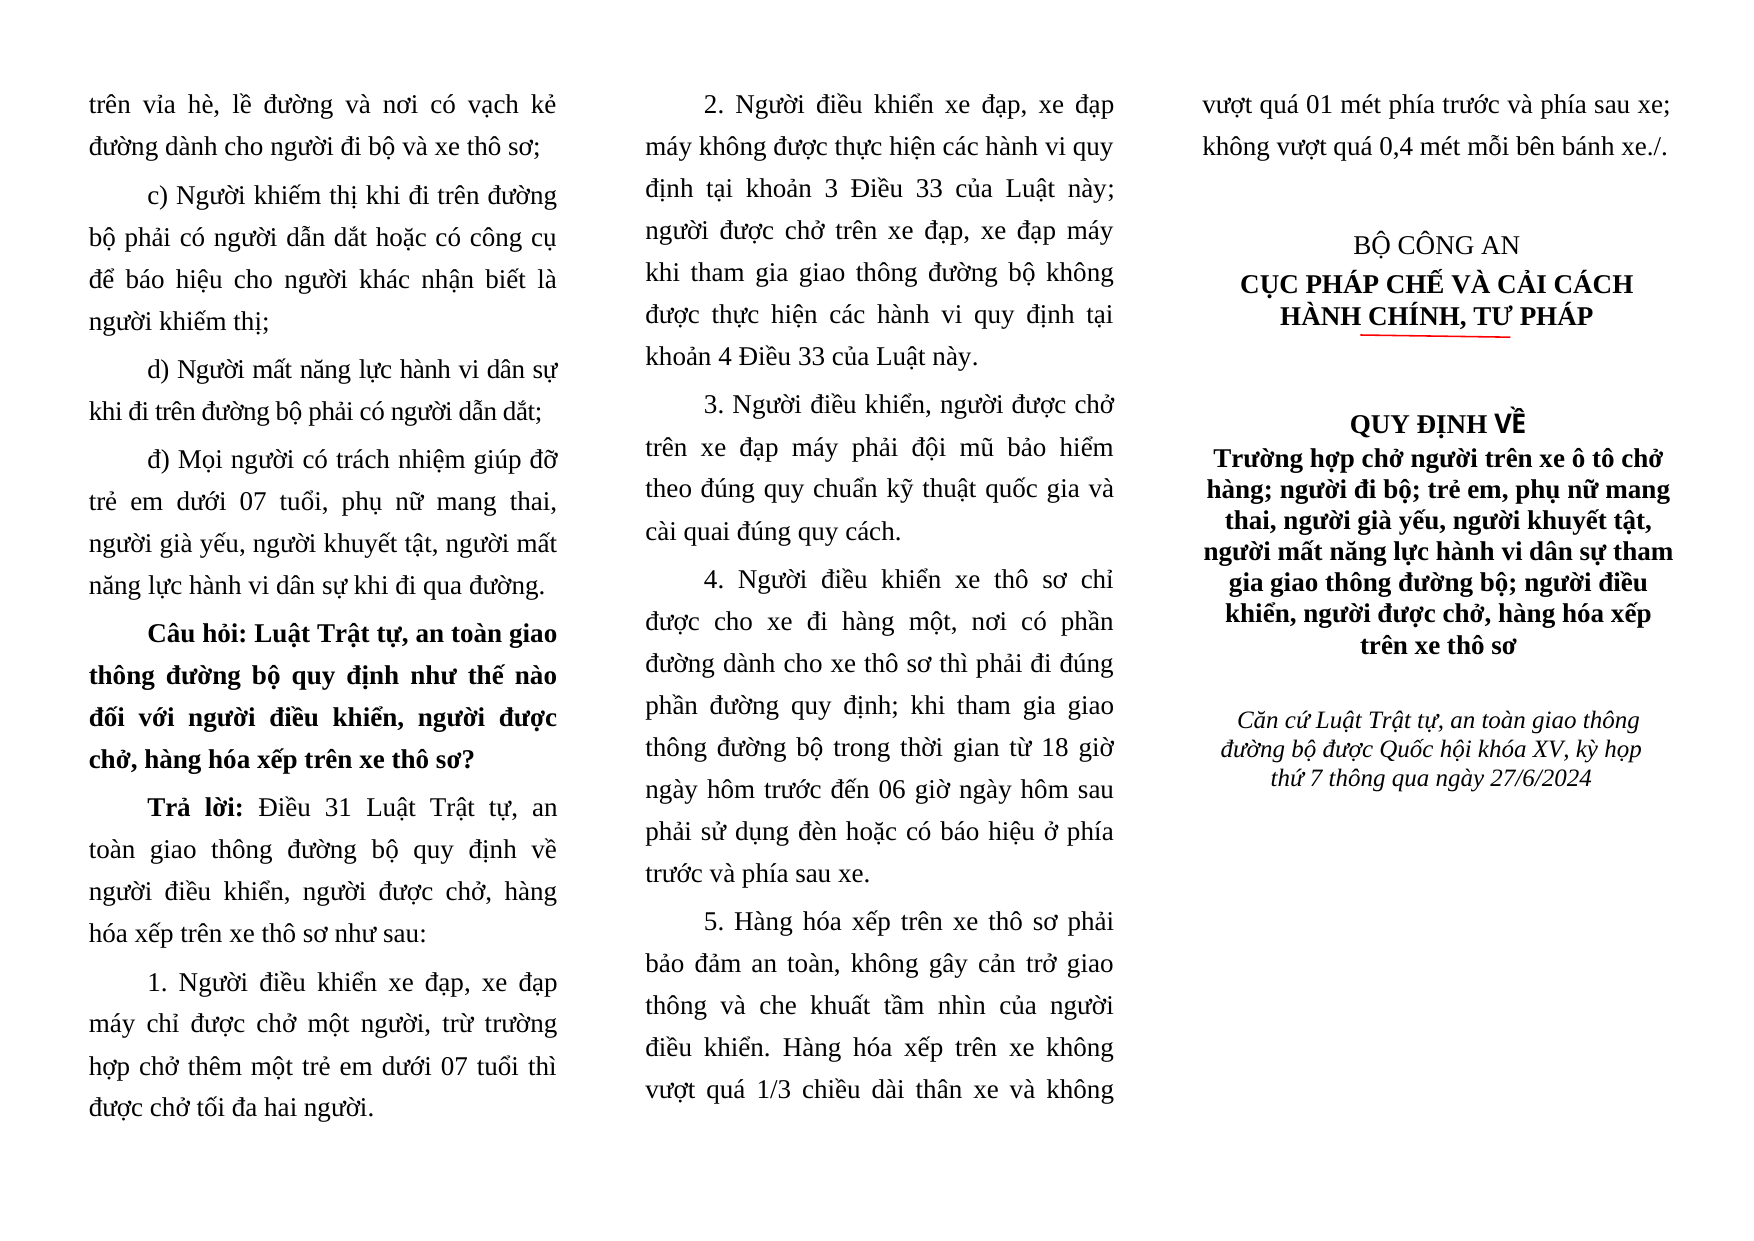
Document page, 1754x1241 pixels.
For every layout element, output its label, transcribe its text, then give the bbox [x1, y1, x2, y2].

text 5. Hàng hóa xếp trên xe thô sơ phải bảo đảm an toàn, không gây cản trở giao thông và che khuất tầm nhìn của người điều khiển. Hàng hóa xếp trên xe không vượt quá 1/3 chiều dài thân xe và không vượt quá 01 mét phía trước và phía sau xe; không vượt quá 0,4 mét mỗi bên bánh xe./. [1202, 88, 1671, 162]
text 1. Người điều khiển xe đạp, xe đạp máy chỉ được chở một người, trừ trường hợp chở thêm một trẻ em dưới 07 tuổi thì được chở tối đa hai người. [88, 966, 558, 1123]
text Câu hỏi: Luật Trật tự, an toàn giao thông đường bộ quy định như thế nào đối với người điều khiển, người được chở, hàng hóa xếp trên xe thô sơ? [88, 617, 558, 774]
text c) Người khiếm thị khi đi trên đường bộ phải có người dẫn dắt hoặc có công cụ để báo hiệu cho người khác nhận biết là người khiếm thị; [88, 179, 558, 336]
text đ) Mọi người có trách nhiệm giúp đỡ trẻ em dưới 07 tuổi, phụ nữ mang thai, người già yếu, người khuyết tật, người mất năng lực hành vi dân sự khi đi qua đường. [88, 443, 558, 600]
table_header QUY ĐỊNH VỀ Trường hợp chở người trên xe ô tô chở hàng; người đi bộ; trẻ em, phụ nữ mang thai, người già yếu, người khuyết tật, người mất năng lực hành vi dân sự tham gia giao thông đường bộ; người điều khiển, người được chở, hàng hóa xếp trên xe thô sơ [1191, 405, 1674, 660]
text 5. Hàng hóa xếp trên xe thô sơ phải bảo đảm an toàn, không gây cản trở giao thông và che khuất tầm nhìn của người điều khiển. Hàng hóa xếp trên xe không vượt quá 1/3 chiều dài thân xe và không vượt quá 01 mét phía trước và phía sau xe; không vượt quá 0,4 mét mỗi bên bánh xe./. [645, 905, 1114, 1104]
text CỤC PHÁP CHẾ VÀ CẢI CÁCH HÀNH CHÍNH, TƯ PHÁP [1202, 268, 1671, 331]
text Căn cứ Luật Trật tự, an toàn giao thông đường bộ được Quốc hội khóa XV, kỳ họp thứ 7 thông qua ngày 27/6/2024 [1202, 705, 1660, 792]
text Trả lời: Điều 31 Luật Trật tự, an toàn giao thông đường bộ quy định về người điều khiển, người được chở, hàng hóa xếp trên xe thô sơ như sau: [88, 791, 558, 948]
text BỘ CÔNG AN [1202, 229, 1671, 260]
text 3. Người điều khiển, người được chở trên xe đạp máy phải đội mũ bảo hiểm theo đúng quy chuẩn kỹ thuật quốc gia và cài quai đúng quy cách. [645, 389, 1114, 546]
text 4. Người điều khiển xe thô sơ chỉ được cho xe đi hàng một, nơi có phần đường dành cho xe thô sơ thì phải đi đúng phần đường quy định; khi tham gia giao thông đường bộ trong thời gian từ 18 giờ ngày hôm trước đến 06 giờ ngày hôm sau phải sử dụng đèn hoặc có báo hiệu ở phía trước và phía sau xe. [645, 563, 1114, 888]
text d) Người mất năng lực hành vi dân sự khi đi trên đường bộ phải có người dẫn dắt; [88, 353, 558, 426]
text 2. Người điều khiển xe đạp, xe đạp máy không được thực hiện các hành vi quy định tại khoản 3 Điều 33 của Luật này; người được chở trên xe đạp, xe đạp máy khi tham gia giao thông đường bộ không được thực hiện các hành vi quy định tại khoản 4 Điều 33 của Luật này. [645, 88, 1114, 372]
